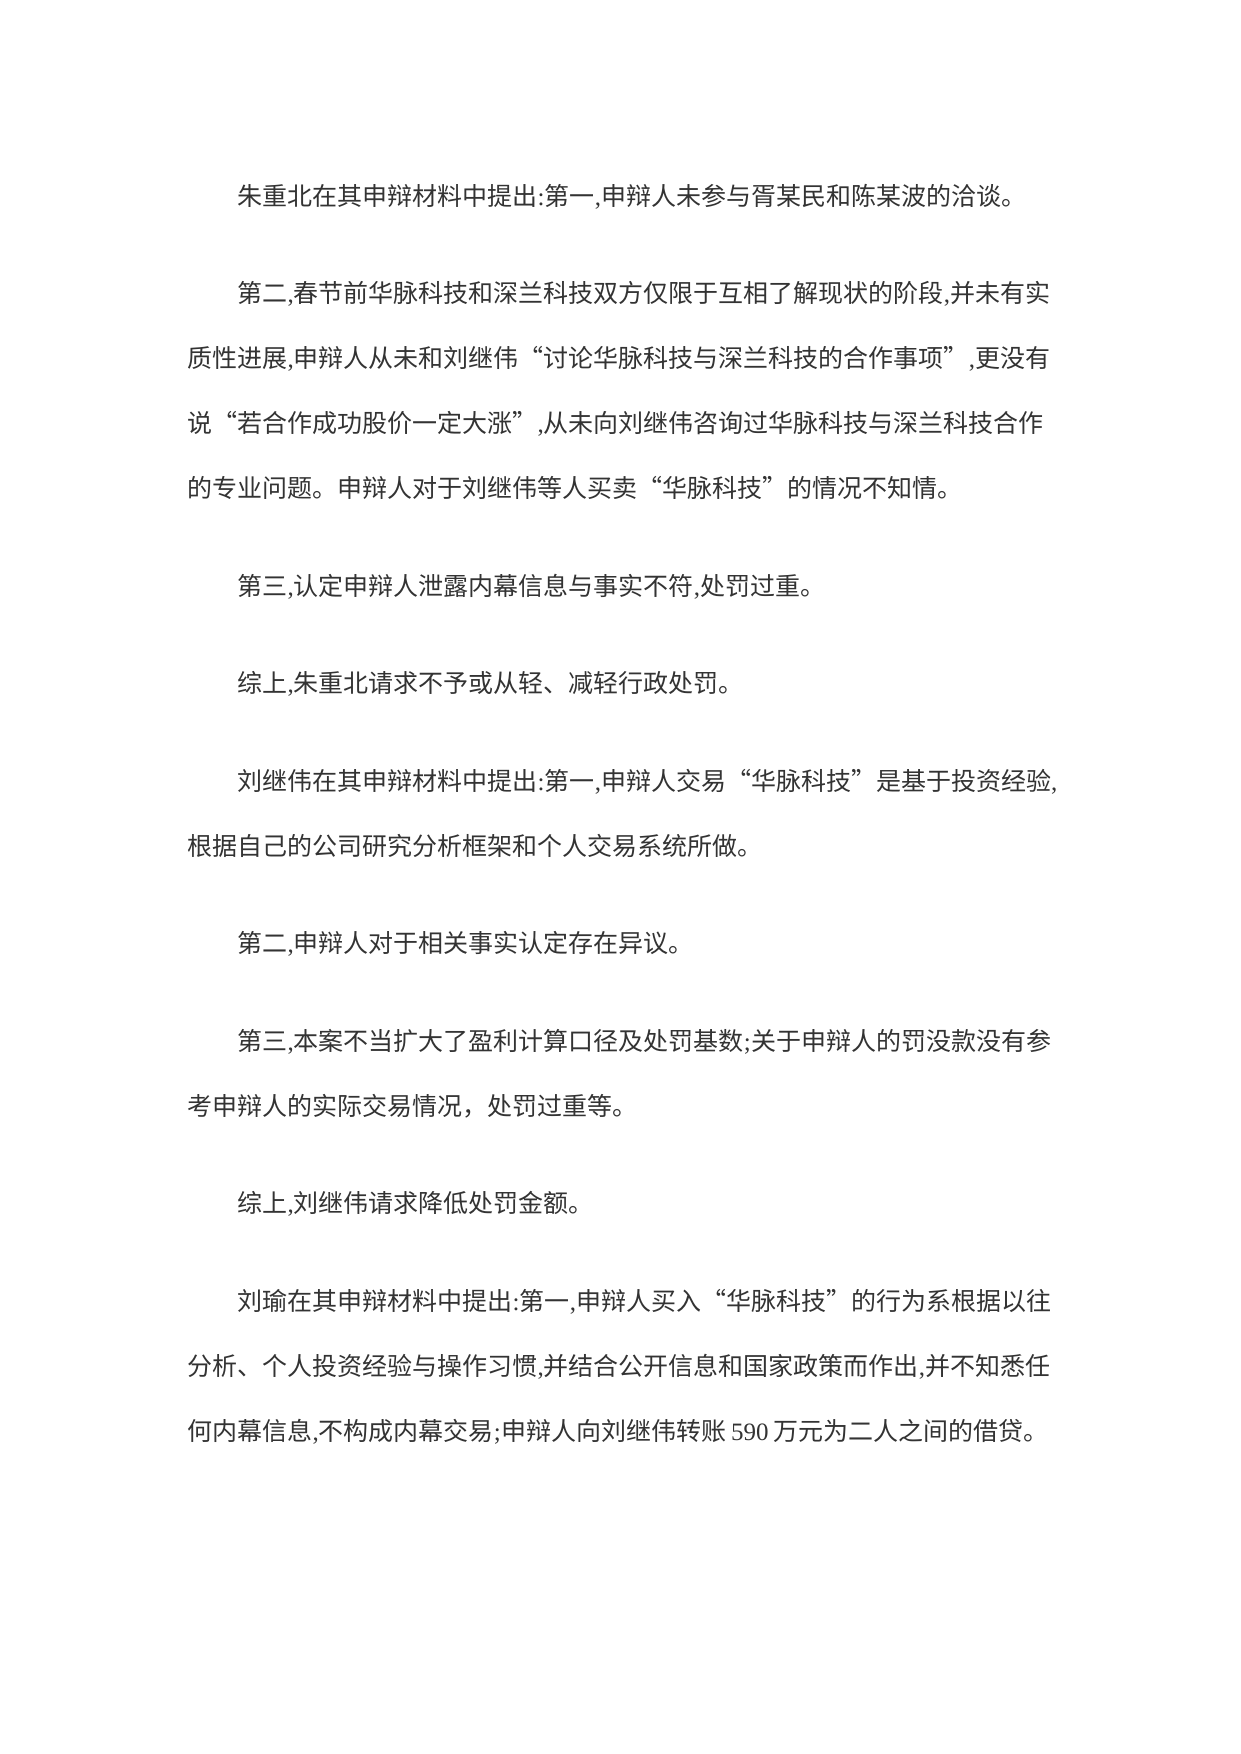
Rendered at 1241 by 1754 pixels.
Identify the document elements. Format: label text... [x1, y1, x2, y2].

text 综上,朱重北请求不予或从轻、减轻行政处罚。 [187, 649, 1053, 714]
text 第三,本案不当扩大了盈利计算口径及处罚基数;关于申辩人的罚没款没有参考申辩人的实际交易情况，处罚过重等。 [187, 1007, 1053, 1137]
text 第二,春节前华脉科技和深兰科技双方仅限于互相了解现状的阶段,并未有实质性进展,申辩人从未和刘继伟“讨论华脉科技与深兰科技的合作事项”,更没有说“若合作成功股价一定大涨”,从未向刘继伟咨询过华脉科技与深兰科技合作的专业问题。申辩人对于刘继伟等人买卖“华脉科技”的情况不知情。 [187, 259, 1053, 519]
text 第三,认定申辩人泄露内幕信息与事实不符,处罚过重。 [187, 552, 1053, 617]
text 综上,刘继伟请求降低处罚金额。 [187, 1169, 1053, 1234]
text 刘继伟在其申辩材料中提出:第一,申辩人交易“华脉科技”是基于投资经验,根据自己的公司研究分析框架和个人交易系统所做。 [187, 747, 1053, 877]
text 刘瑜在其申辩材料中提出:第一,申辩人买入“华脉科技”的行为系根据以往分析、个人投资经验与操作习惯,并结合公开信息和国家政策而作出,并不知悉任何内幕信息,不构成内幕交易;申辩人向刘继伟转账590万元为二人之间的借贷。 [187, 1267, 1053, 1462]
text 朱重北在其申辩材料中提出:第一,申辩人未参与胥某民和陈某波的洽谈。 [187, 162, 1053, 227]
text 第二,申辩人对于相关事实认定存在异议。 [187, 909, 1053, 974]
